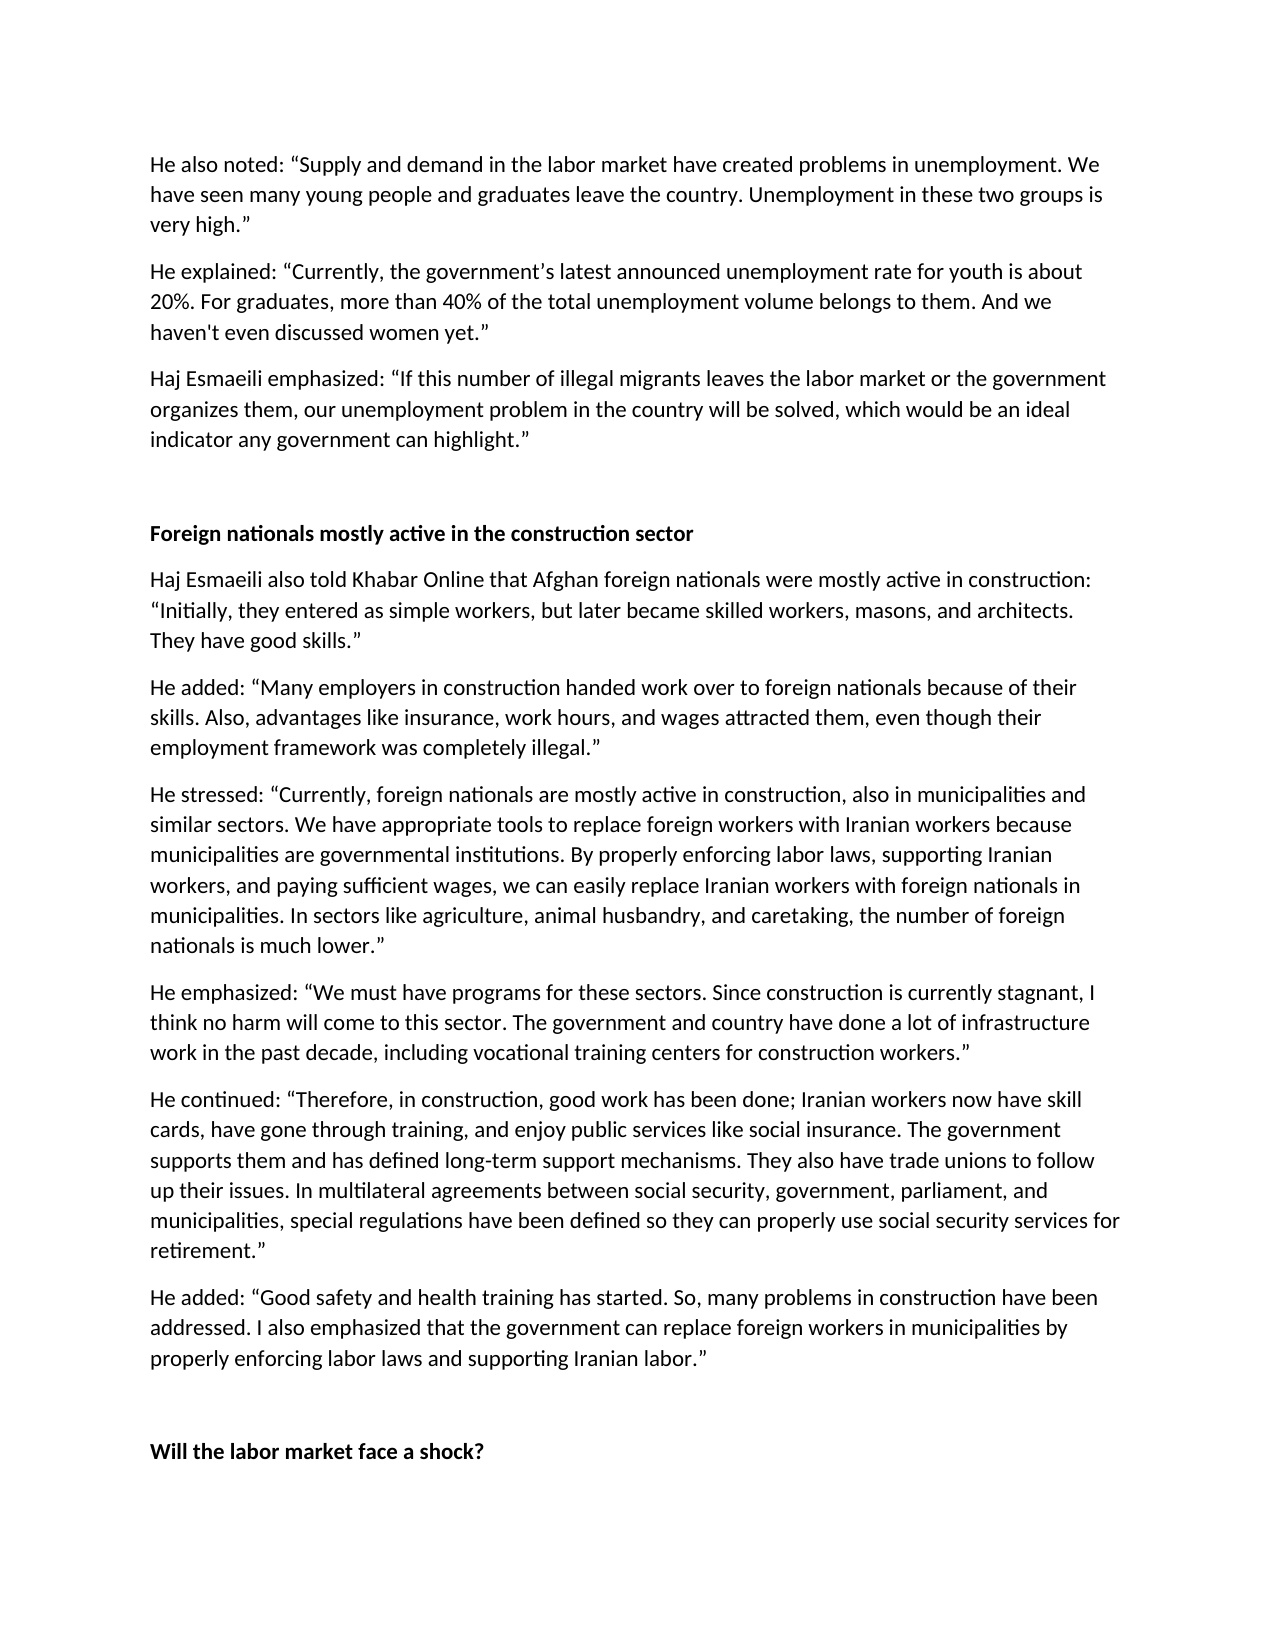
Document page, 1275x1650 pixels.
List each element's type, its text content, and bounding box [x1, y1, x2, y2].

text He stressed: “Currently, foreign nationals are mostly active in construction, also in municipalities and similar sectors. We have appropriate tools to replace foreign workers with Iranian workers because municipalities are governmental institutions. By properly enforcing labor laws, supporting Iranian workers, and paying sufficient wages, we can easily replace Iranian workers with foreign nationals in municipalities. In sectors like agriculture, animal husbandry, and caretaking, the number of foreign nationals is much lower.” [150, 780, 1125, 959]
text Foreign nationals mostly active in the construction sector [150, 519, 1125, 547]
text He added: “Many employers in construction handed work over to foreign nationals because of their skills. Also, advantages like insurance, work hours, and wages attracted them, even though their employment framework was completely illegal.” [150, 673, 1125, 761]
text He added: “Good safety and health training has started. So, many problems in construction have been addressed. I also emphasized that the government can replace foreign workers in municipalities by properly enforcing labor laws and supporting Iranian labor.” [150, 1283, 1125, 1372]
text Will the labor market face a shock? [150, 1437, 1125, 1466]
text He also noted: “Supply and demand in the labor market have created problems in unemployment. We have seen many young people and graduates leave the country. Unemployment in these two groups is very high.” [150, 150, 1125, 238]
text Haj Esmaeili also told Khabar Online that Afghan foreign nationals were mostly active in construction: “Initially, they entered as simple workers, but later became skilled workers, masons, and architects. They have good skills.” [150, 566, 1125, 654]
text He explained: “Currently, the government’s latest announced unemployment rate for youth is about 20%. For graduates, more than 40% of the total unemployment volume belongs to them. And we haven't even discussed women yet.” [150, 257, 1125, 346]
text He emphasized: “We must have programs for these sectors. Since construction is currently stagnant, I think no harm will come to this sector. The government and country have done a lot of infrastructure work in the past decade, including vocational training centers for construction workers.” [150, 978, 1125, 1067]
text He continued: “Therefore, in construction, good work has been done; Iranian workers now have skill cards, have gone through training, and enjoy public services like social insurance. The government supports them and has defined long-term support mechanisms. They also have trade unions to follow up their issues. In multilateral agreements between social security, government, parliament, and municipalities, special regulations have been defined so they can properly use social security services for retirement.” [150, 1085, 1125, 1264]
text Haj Esmaeili emphasized: “If this number of illegal migrants leaves the labor market or the government organizes them, our unemployment problem in the country will be solved, which would be an ideal indicator any government can highlight.” [150, 364, 1125, 453]
